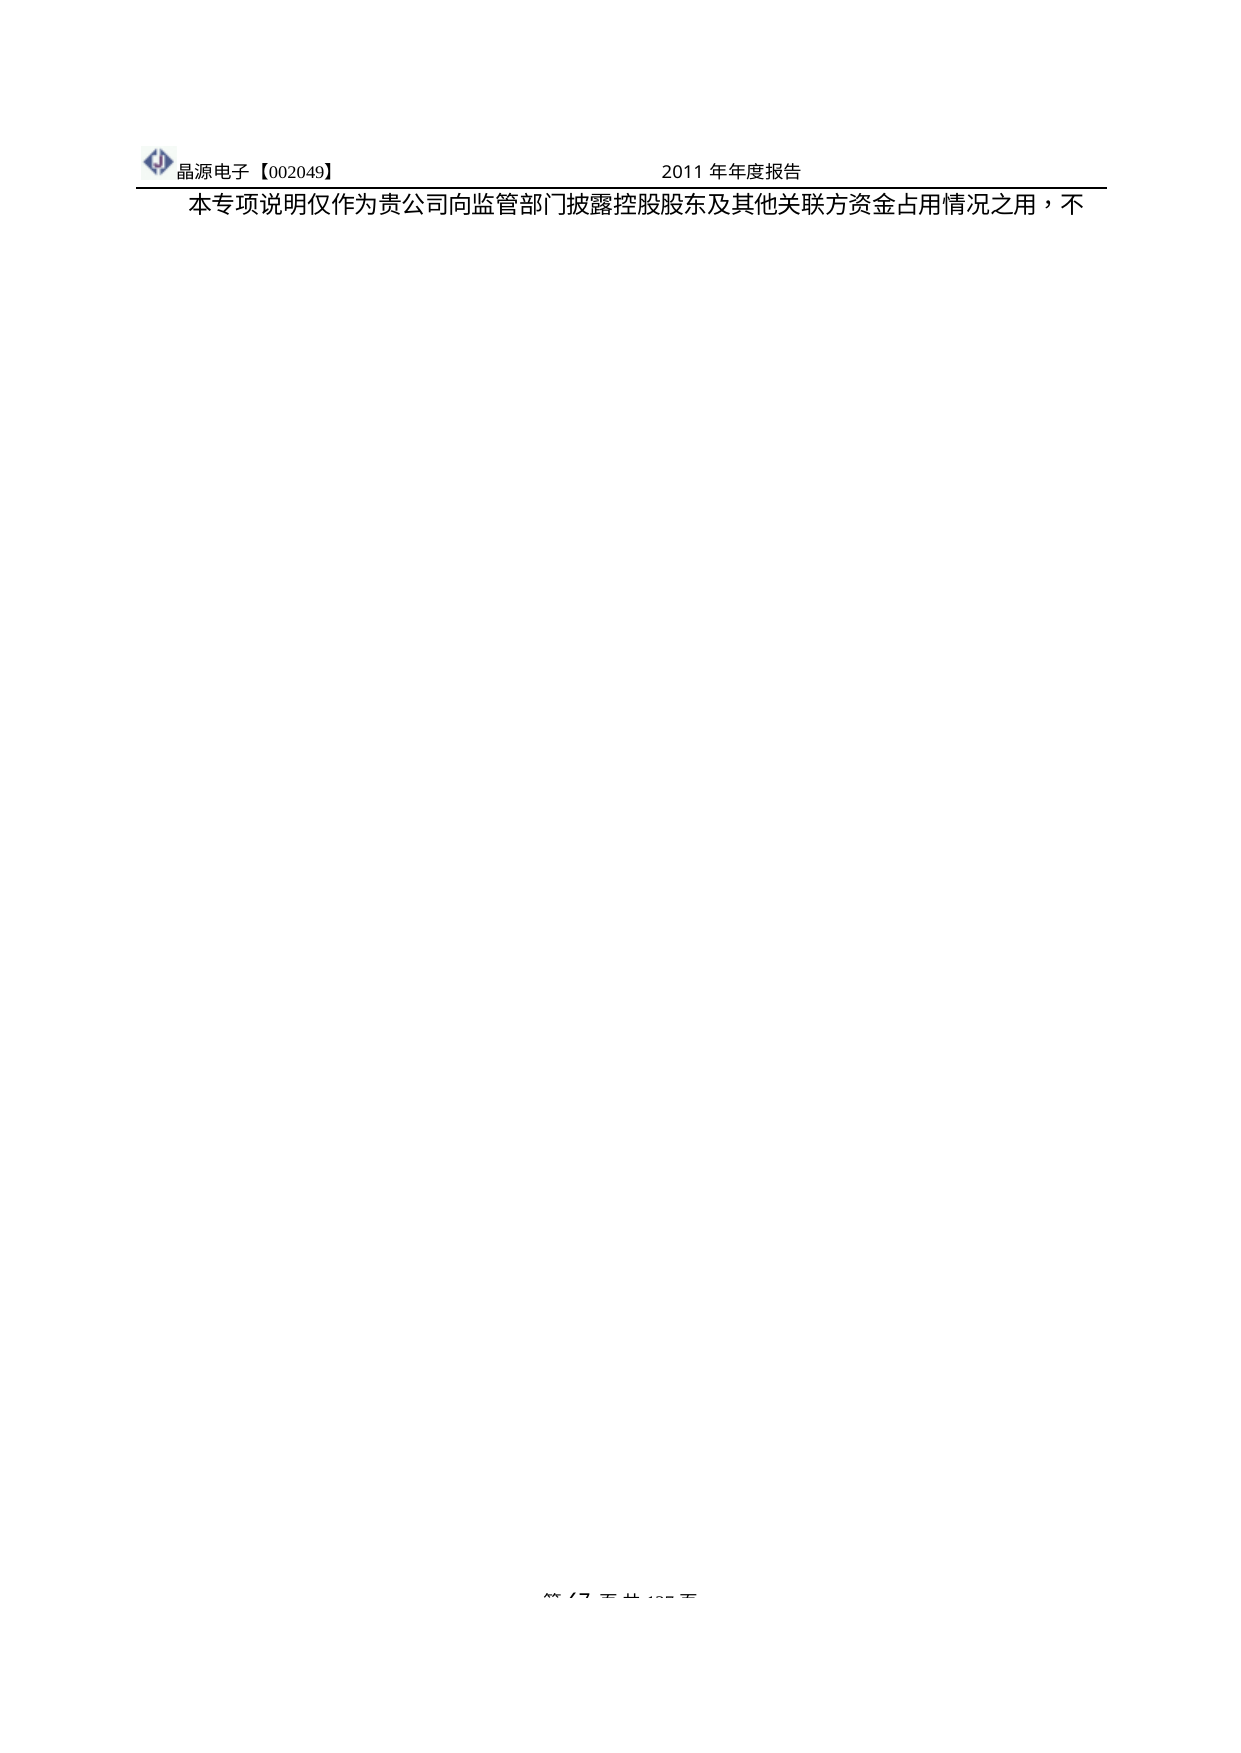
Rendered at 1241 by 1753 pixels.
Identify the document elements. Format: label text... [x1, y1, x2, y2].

picture [141, 146, 177, 180]
text 本专项说明仅作为贵公司向监管部门披露控股股东及其他关联方资金占用情况之用，不 [188, 187, 1119, 220]
